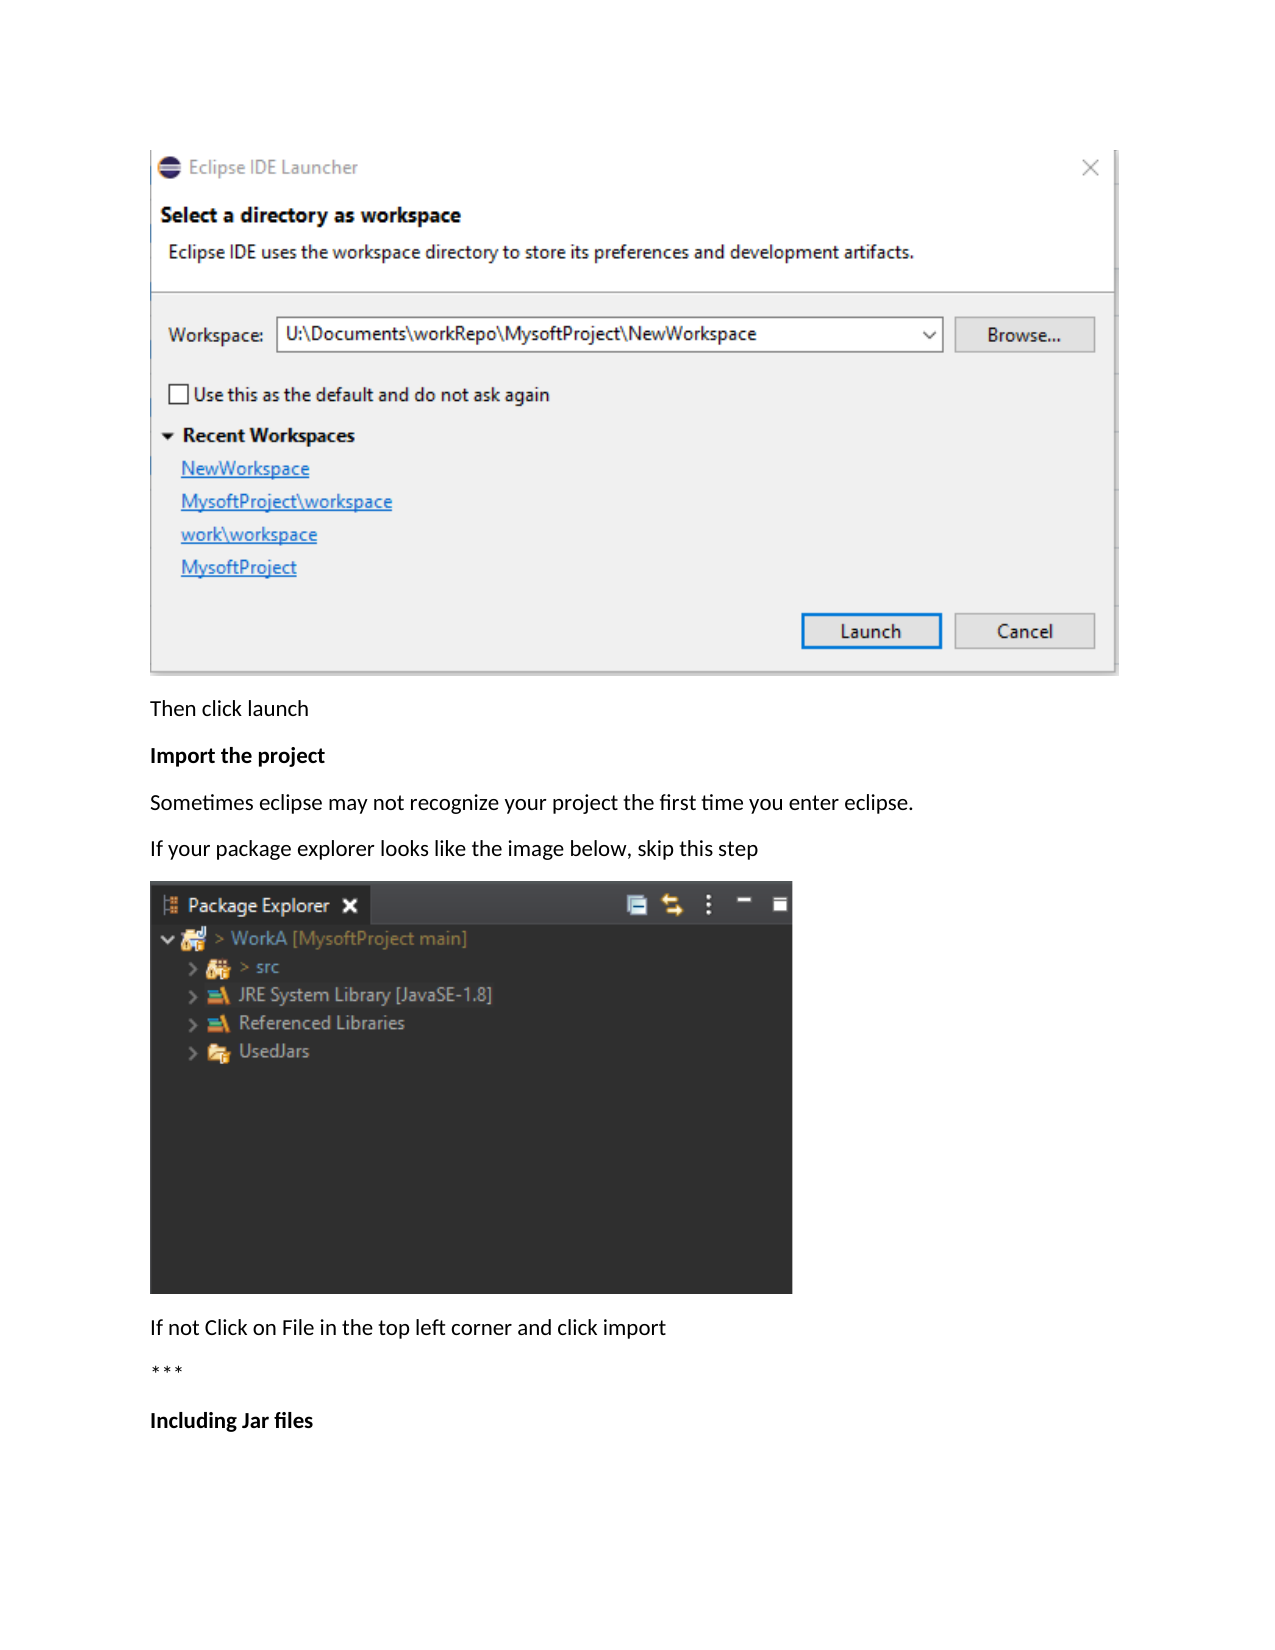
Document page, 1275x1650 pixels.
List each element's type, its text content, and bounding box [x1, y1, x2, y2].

picture [150, 150, 1119, 676]
text Sometimes eclipse may not recognize your project the first time you enter eclipse. [150, 788, 1125, 816]
picture [150, 881, 793, 1294]
text If not Click on File in the top left corner and click import [150, 1313, 1125, 1341]
text Including Jar files [150, 1407, 1125, 1435]
text *** [150, 1360, 1125, 1388]
text Then click launch [150, 694, 1125, 722]
text Import the project [150, 741, 1125, 769]
text If your package explorer looks like the image below, skip this step [150, 834, 1125, 863]
